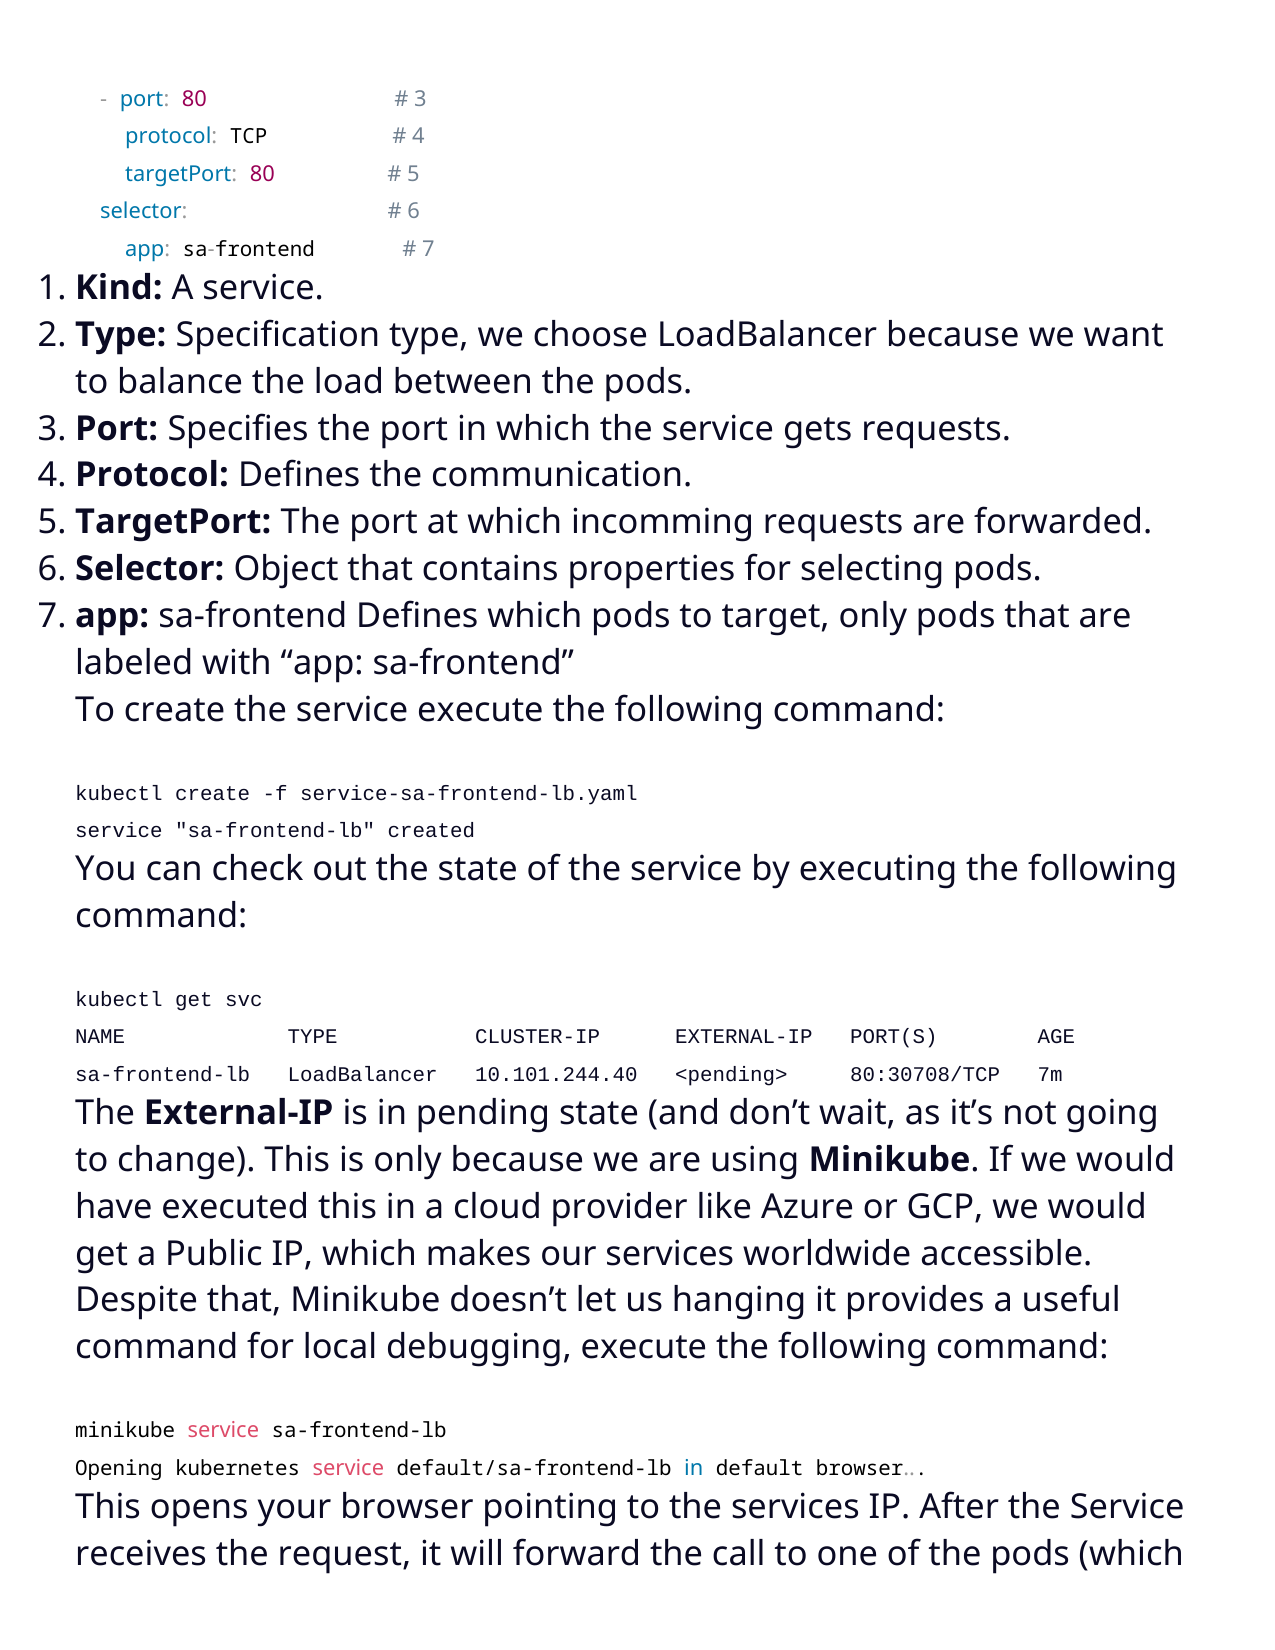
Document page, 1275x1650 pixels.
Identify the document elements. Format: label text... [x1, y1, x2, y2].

list Protocol: Defines the communication. [37, 450, 1200, 497]
text To create the service execute the following command: [75, 684, 1200, 731]
list TargetPort: The port at which incomming requests are forwarded. [37, 497, 1200, 544]
text You can check out the state of the service by executing the following command: [75, 844, 1200, 937]
list app: sa-frontend Defines which pods to target, only pods that are labeled with “app: sa-frontend” [37, 591, 1200, 684]
list Selector: Object that contains properties for selecting pods. [37, 544, 1200, 591]
text sa-frontend-lb LoadBalancer 10.101.244.40 <pending> 80:30708/TCP 7m [75, 1050, 1200, 1087]
text kubectl get svc [75, 975, 1200, 1012]
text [75, 1481, 1200, 1575]
text selector: # 6 [75, 187, 1200, 225]
list Kind: A service. [37, 262, 1200, 309]
text protocol: TCP # 4 [75, 112, 1200, 150]
text service "sa-frontend-lb" created [75, 806, 1200, 844]
text Despite that, Minikube doesn’t let us hanging it provides a useful command for local debugging, execute the following command: [75, 1275, 1200, 1369]
text - port: 80 # 3 [75, 75, 1200, 112]
text kubectl create -f service-sa-frontend-lb.yaml [75, 769, 1200, 806]
text NAME TYPE CLUSTER-IP EXTERNAL-IP PORT(S) AGE [75, 1012, 1200, 1050]
text The External-IP is in pending state (and don’t wait, as it’s not going to change). This is only because we are using Minikube. If we would have executed this in a cloud provider like Azure or GCP, we would get a Public IP, which makes our services worldwide accessible. [75, 1087, 1200, 1275]
text app: sa-frontend # 7 [75, 225, 1200, 262]
list Port: Specifies the port in which the service gets requests. [37, 403, 1200, 450]
text Opening kubernetes service default/sa-frontend-lb in default browser... [75, 1444, 1200, 1481]
text targetPort: 80 # 5 [75, 150, 1200, 187]
text minikube service sa-frontend-lb [75, 1406, 1200, 1444]
list Type: Specification type, we choose LoadBalancer because we want to balance the load between the pods. [37, 309, 1200, 403]
